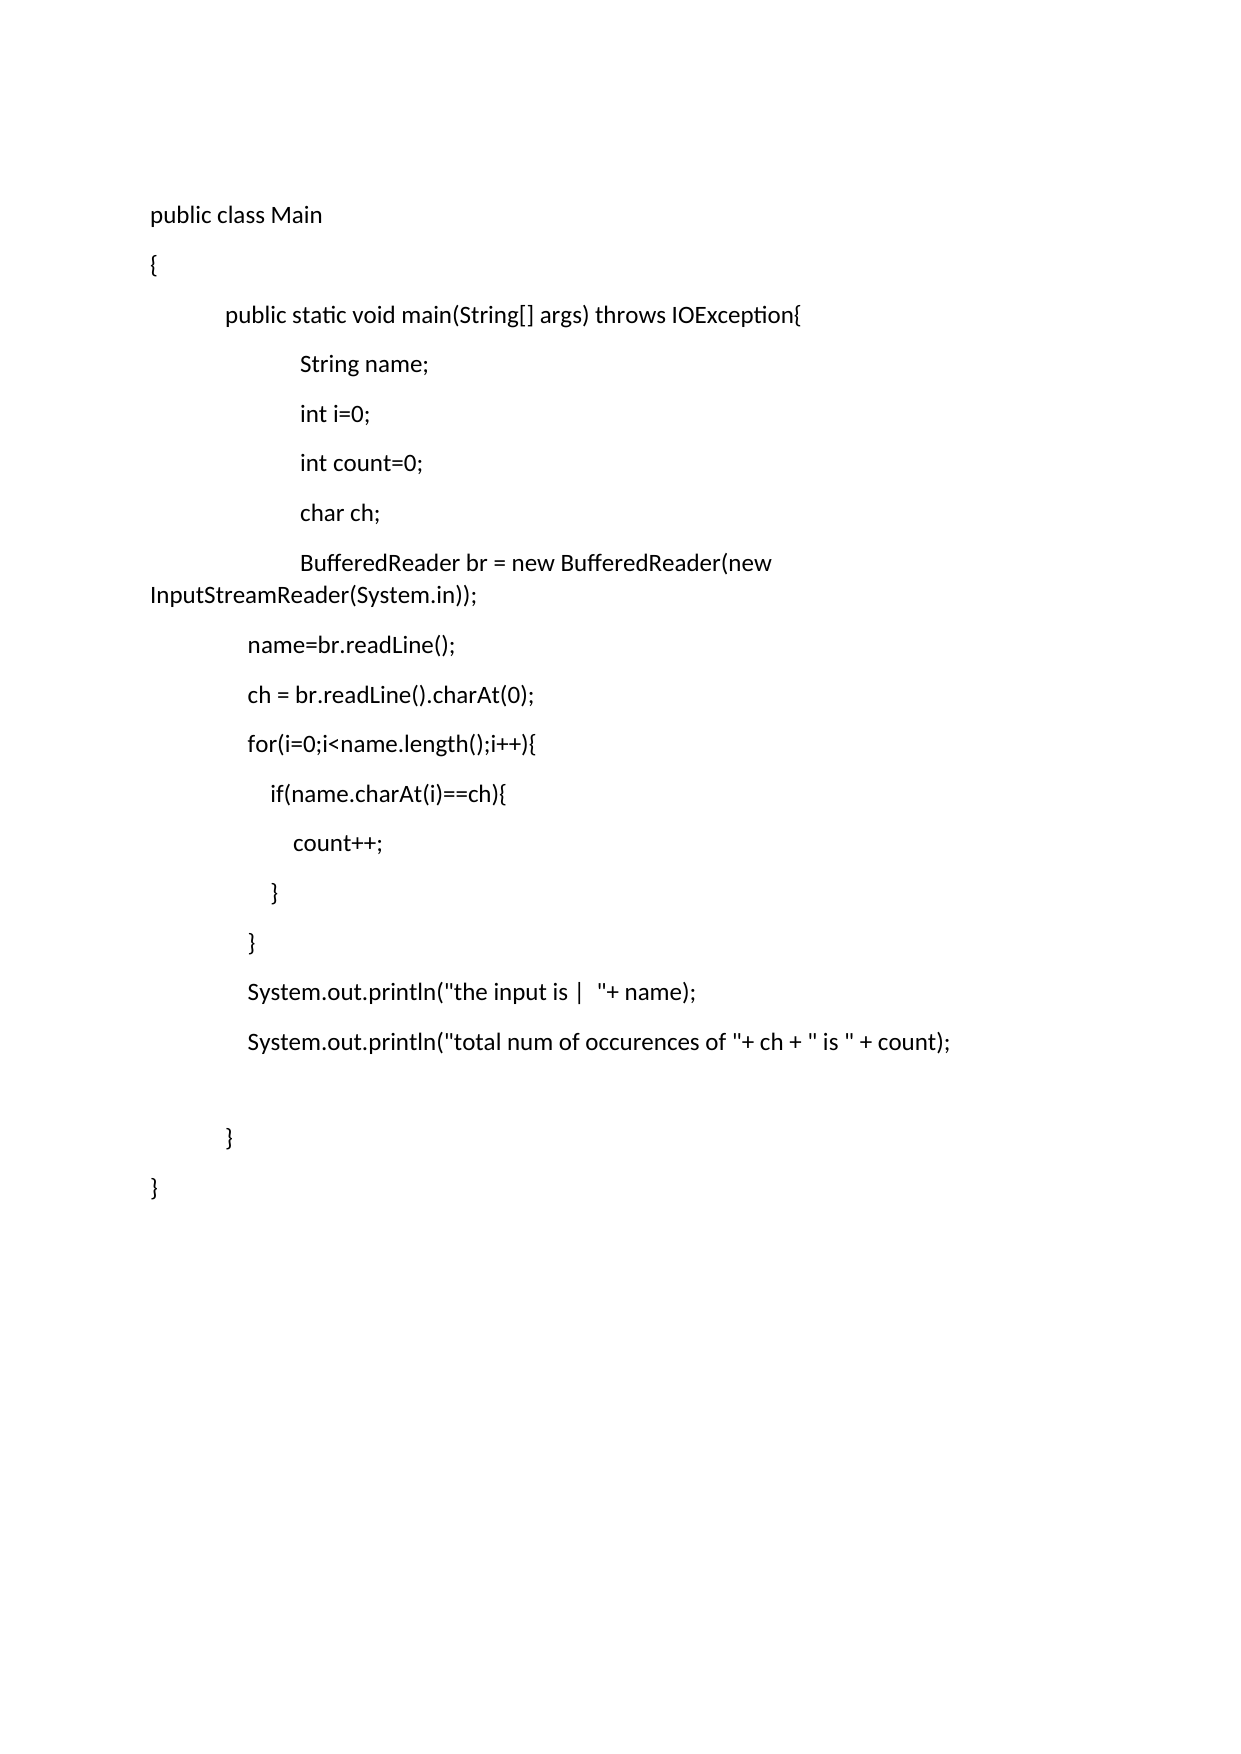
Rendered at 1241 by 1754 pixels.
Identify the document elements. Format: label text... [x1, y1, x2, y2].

text } [150, 1122, 1090, 1153]
text { [150, 249, 1090, 280]
text System.out.println("the input is | "+ name); [150, 976, 1090, 1007]
text public static void main(String[] args) throws IOException{ [150, 299, 1090, 329]
text } [150, 927, 1090, 957]
text System.out.println("total num of occurences of "+ ch + " is " + count); [150, 1026, 1090, 1056]
text } [150, 1172, 1090, 1202]
text } [150, 877, 1090, 908]
text count++; [150, 827, 1090, 858]
text name=br.readLine(); [150, 629, 1090, 660]
text int count=0; [150, 447, 1090, 478]
text public class Main [150, 199, 1090, 230]
text ch = br.readLine().charAt(0); [150, 679, 1090, 709]
text int i=0; [150, 398, 1090, 428]
text BufferedReader br = new BufferedReader(new InputStreamReader(System.in)); [150, 547, 1090, 610]
text if(name.charAt(i)==ch){ [150, 778, 1090, 808]
text char ch; [150, 497, 1090, 528]
text for(i=0;i<name.length();i++){ [150, 728, 1090, 759]
text String name; [150, 348, 1090, 379]
